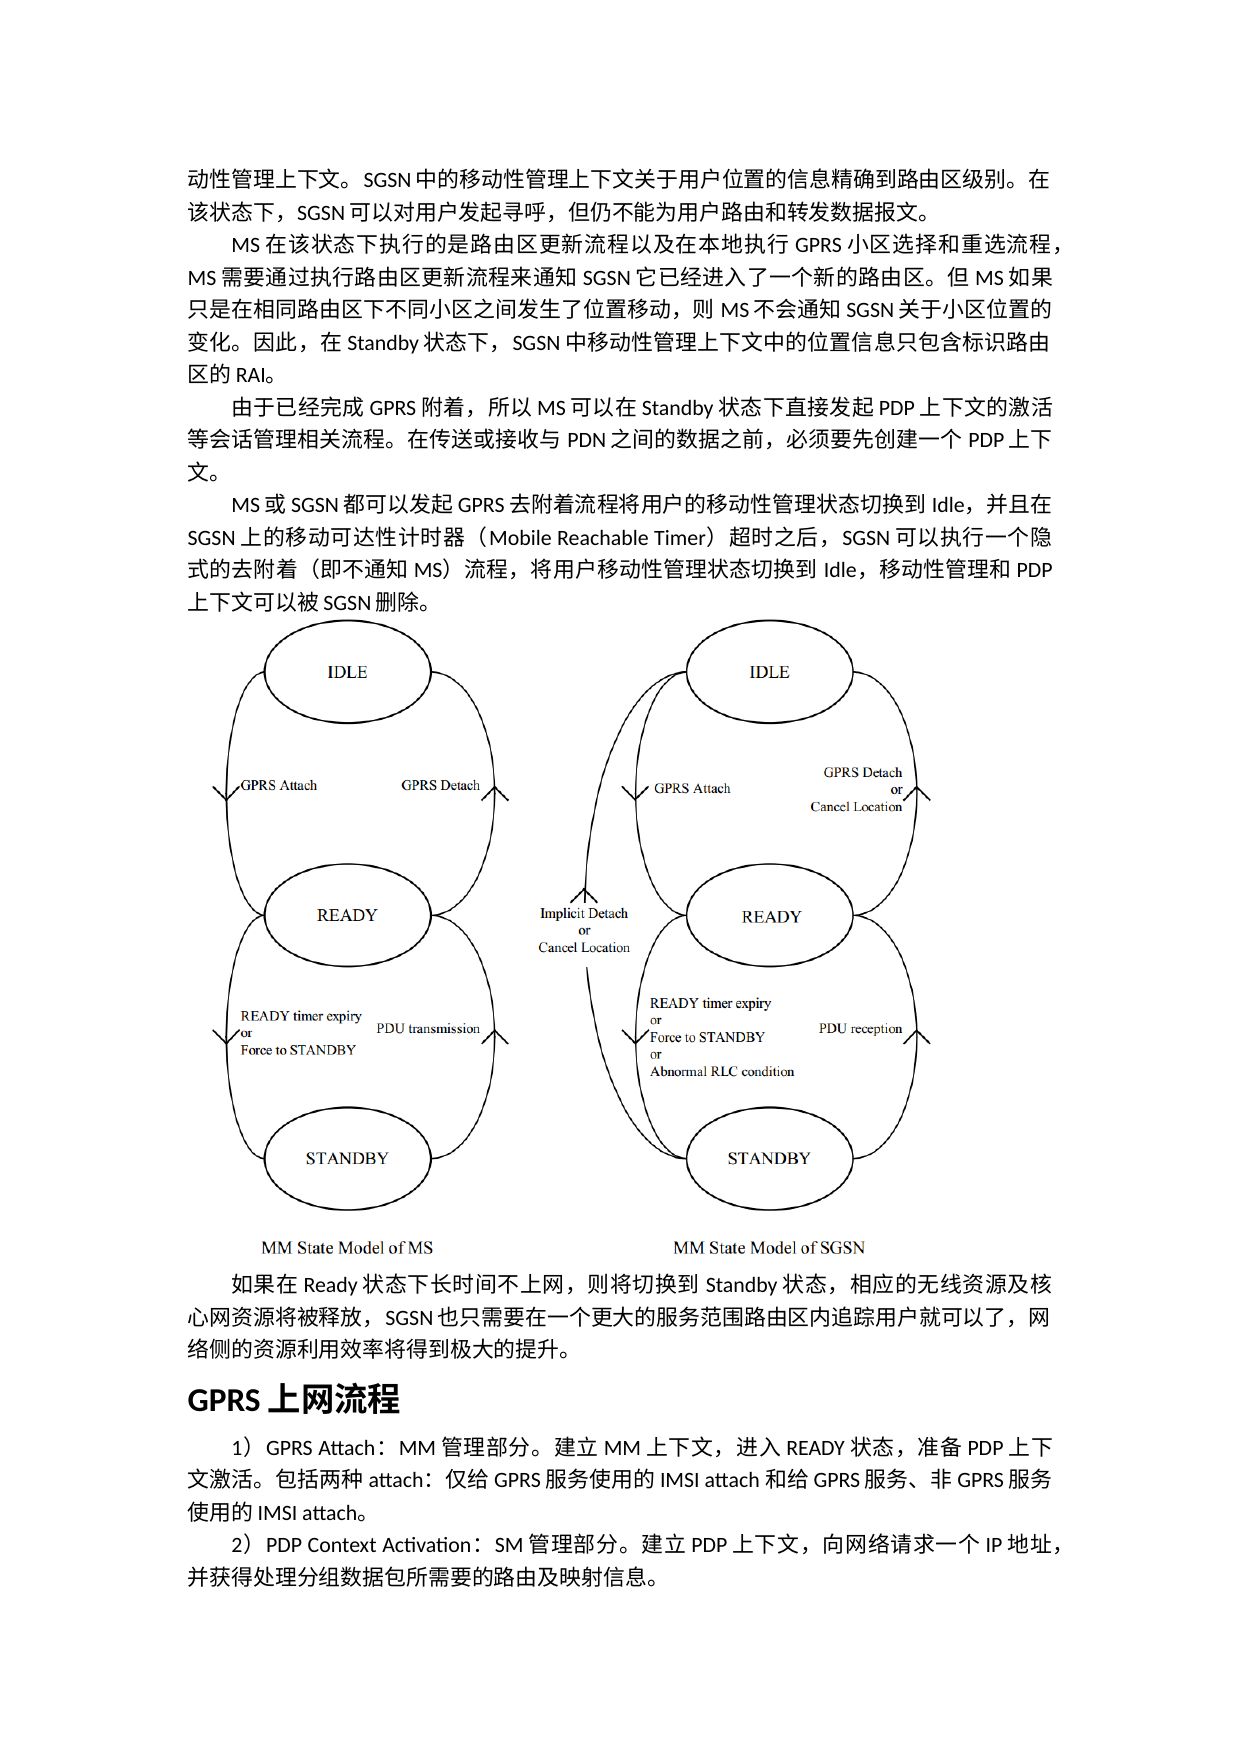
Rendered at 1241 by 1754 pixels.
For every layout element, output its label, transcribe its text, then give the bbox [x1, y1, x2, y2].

text 2）PDP Context Activation：SM管理部分。建立PDP上下文，向网络请求一个IP地址，并获得处理分组数据包所需要的路由及映射信息。 [187, 1527, 1053, 1592]
text 1）GPRS Attach：MM管理部分。建立MM上下文，进入READY状态，准备PDP上下文激活。包括两种attach：仅给GPRS服务使用的IMSI attach 和给GPRS服务、非GPRS服务使用的IMSI attach。 [187, 1429, 1053, 1527]
text MS在该状态下执行的是路由区更新流程以及在本地执行GPRS小区选择和重选流程，MS需要通过执行路由区更新流程来通知SGSN它已经进入了一个新的路由区。但MS如果只是在相同路由区下不同小区之间发生了位置移动，则MS不会通知SGSN关于小区位置的变化。因此，在Standby状态下，SGSN中移动性管理上下文中的位置信息只包含标识路由区的RAI。 [187, 227, 1053, 389]
text 由于已经完成GPRS附着，所以MS可以在Standby状态下直接发起PDP上下文的激活等会话管理相关流程。在传送或接收与PDN之间的数据之前，必须要先创建一个PDP上下文。 [187, 389, 1053, 487]
subtitle GPRS上网流程 [187, 1364, 1053, 1429]
picture [209, 617, 933, 1257]
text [187, 162, 1053, 227]
text MS或SGSN都可以发起GPRS去附着流程将用户的移动性管理状态切换到Idle，并且在SGSN上的移动可达性计时器（Mobile Reachable Timer）超时之后，SGSN可以执行一个隐式的去附着（即不通知MS）流程，将用户移动性管理状态切换到Idle，移动性管理和PDP上下文可以被SGSN删除。 [187, 487, 1053, 617]
text 如果在Ready状态下长时间不上网，则将切换到Standby状态，相应的无线资源及核心网资源将被释放，SGSN也只需要在一个更大的服务范围路由区内追踪用户就可以了，网络侧的资源利用效率将得到极大的提升。 [187, 1267, 1053, 1364]
